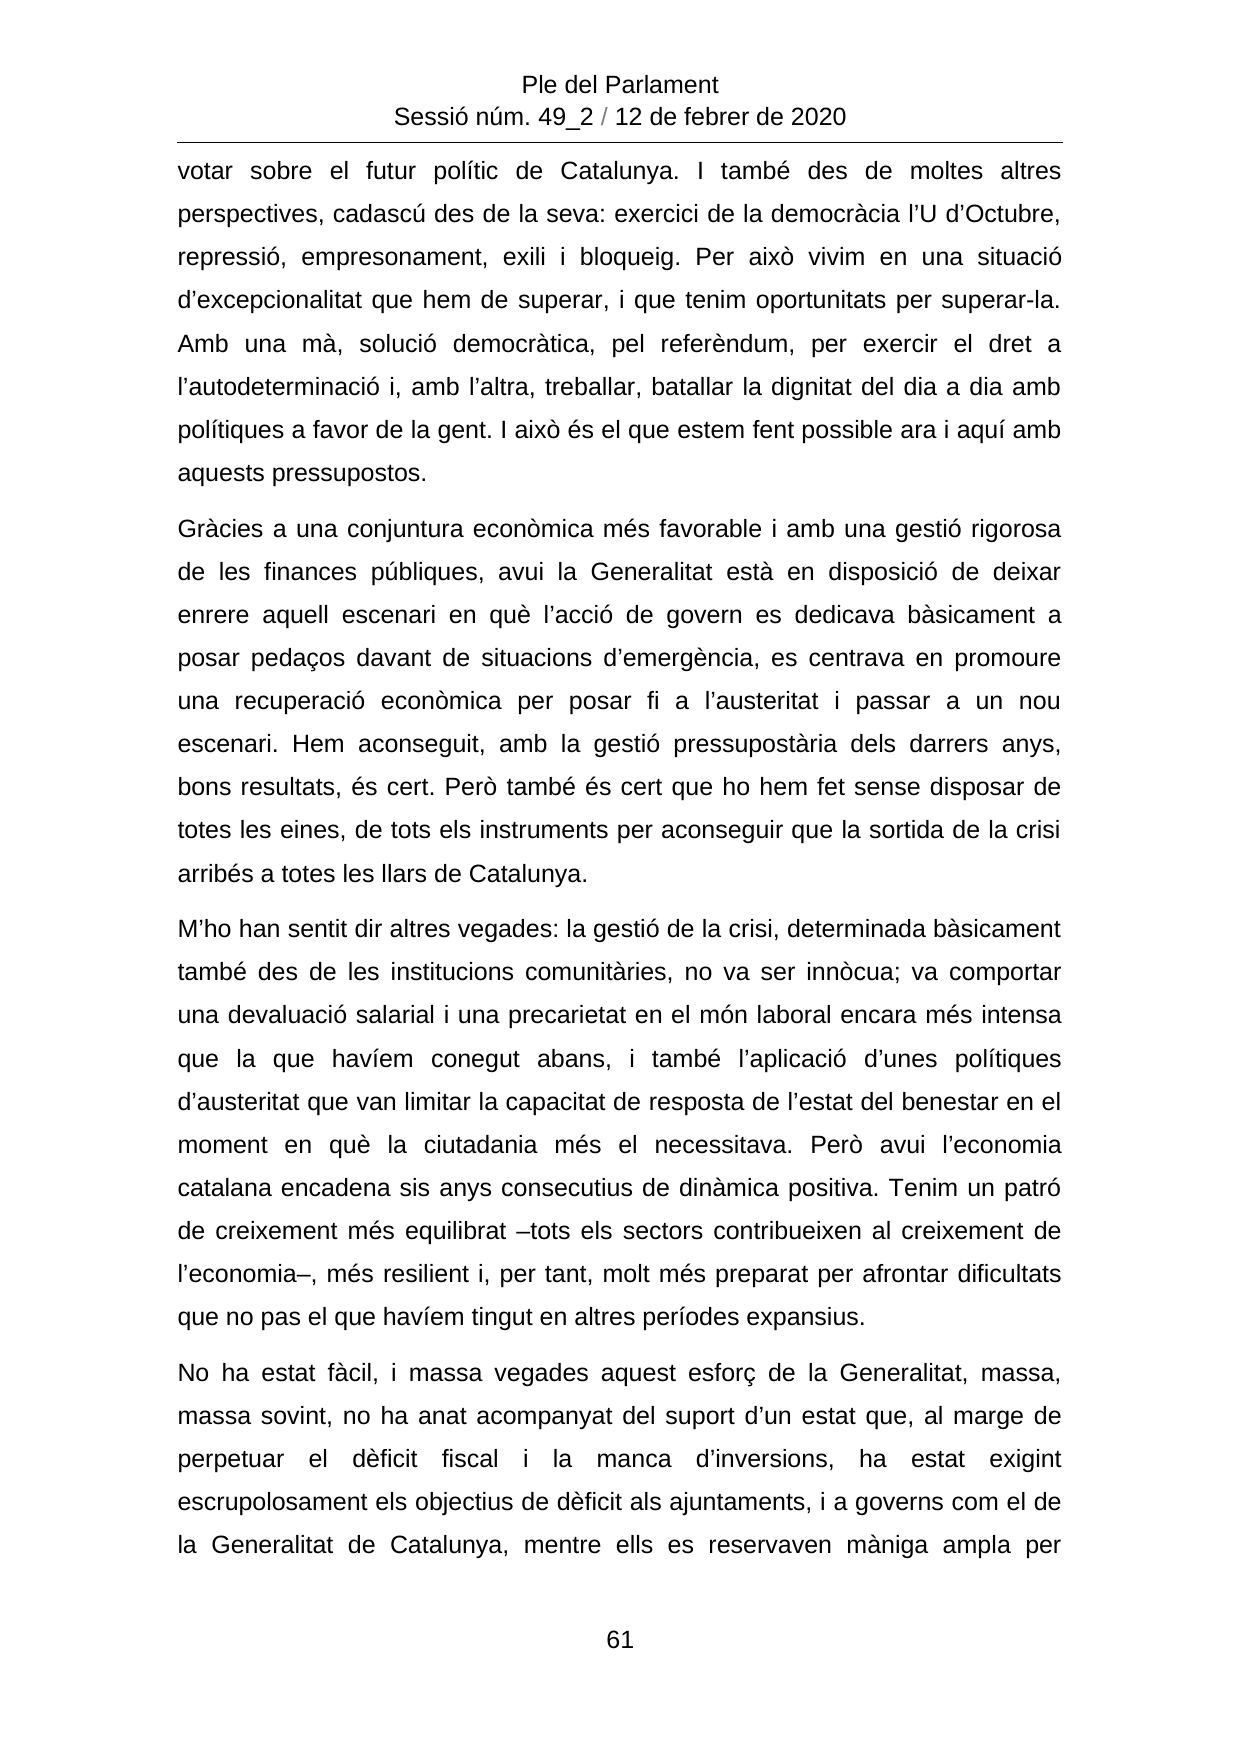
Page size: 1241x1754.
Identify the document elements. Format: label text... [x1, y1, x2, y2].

text Gràcies a una conjuntura econòmica més favorable i amb una gestió rigorosa de les finances públiques, avui la Generalitat està en disposició de deixar enrere aquell escenari en què l’acció de govern es dedicava bàsicament a posar pedaços davant de situacions d’emergència, es centrava en promoure una recuperació econòmica per posar fi a l’austeritat i passar a un nou escenari. Hem aconseguit, amb la gestió pressupostària dels darrers anys, bons resultats, és cert. Però també és cert que ho hem fet sense disposar de totes les eines, de tots els instruments per aconseguir que la sortida de la crisi arribés a totes les llars de Catalunya. [177, 513, 1063, 887]
text M’ho han sentit dir altres vegades: la gestió de la crisi, determinada bàsicament també des de les institucions comunitàries, no va ser innòcua; va comportar una devaluació salarial i una precarietat en el món laboral encara més intensa que la que havíem conegut abans, i també l’aplicació d’unes polítiques d’austeritat que van limitar la capacitat de resposta de l’estat del benestar en el moment en què la ciutadania més el necessitava. Però avui l’economia catalana encadena sis anys consecutius de dinàmica positiva. Tenim un patró de creixement més equilibrat –tots els sectors contribueixen al creixement de l’economia–, més resilient i, per tant, molt més preparat per afrontar dificultats que no pas el que havíem tingut en altres períodes expansius. [177, 914, 1063, 1331]
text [177, 156, 1063, 487]
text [177, 1358, 1063, 1559]
